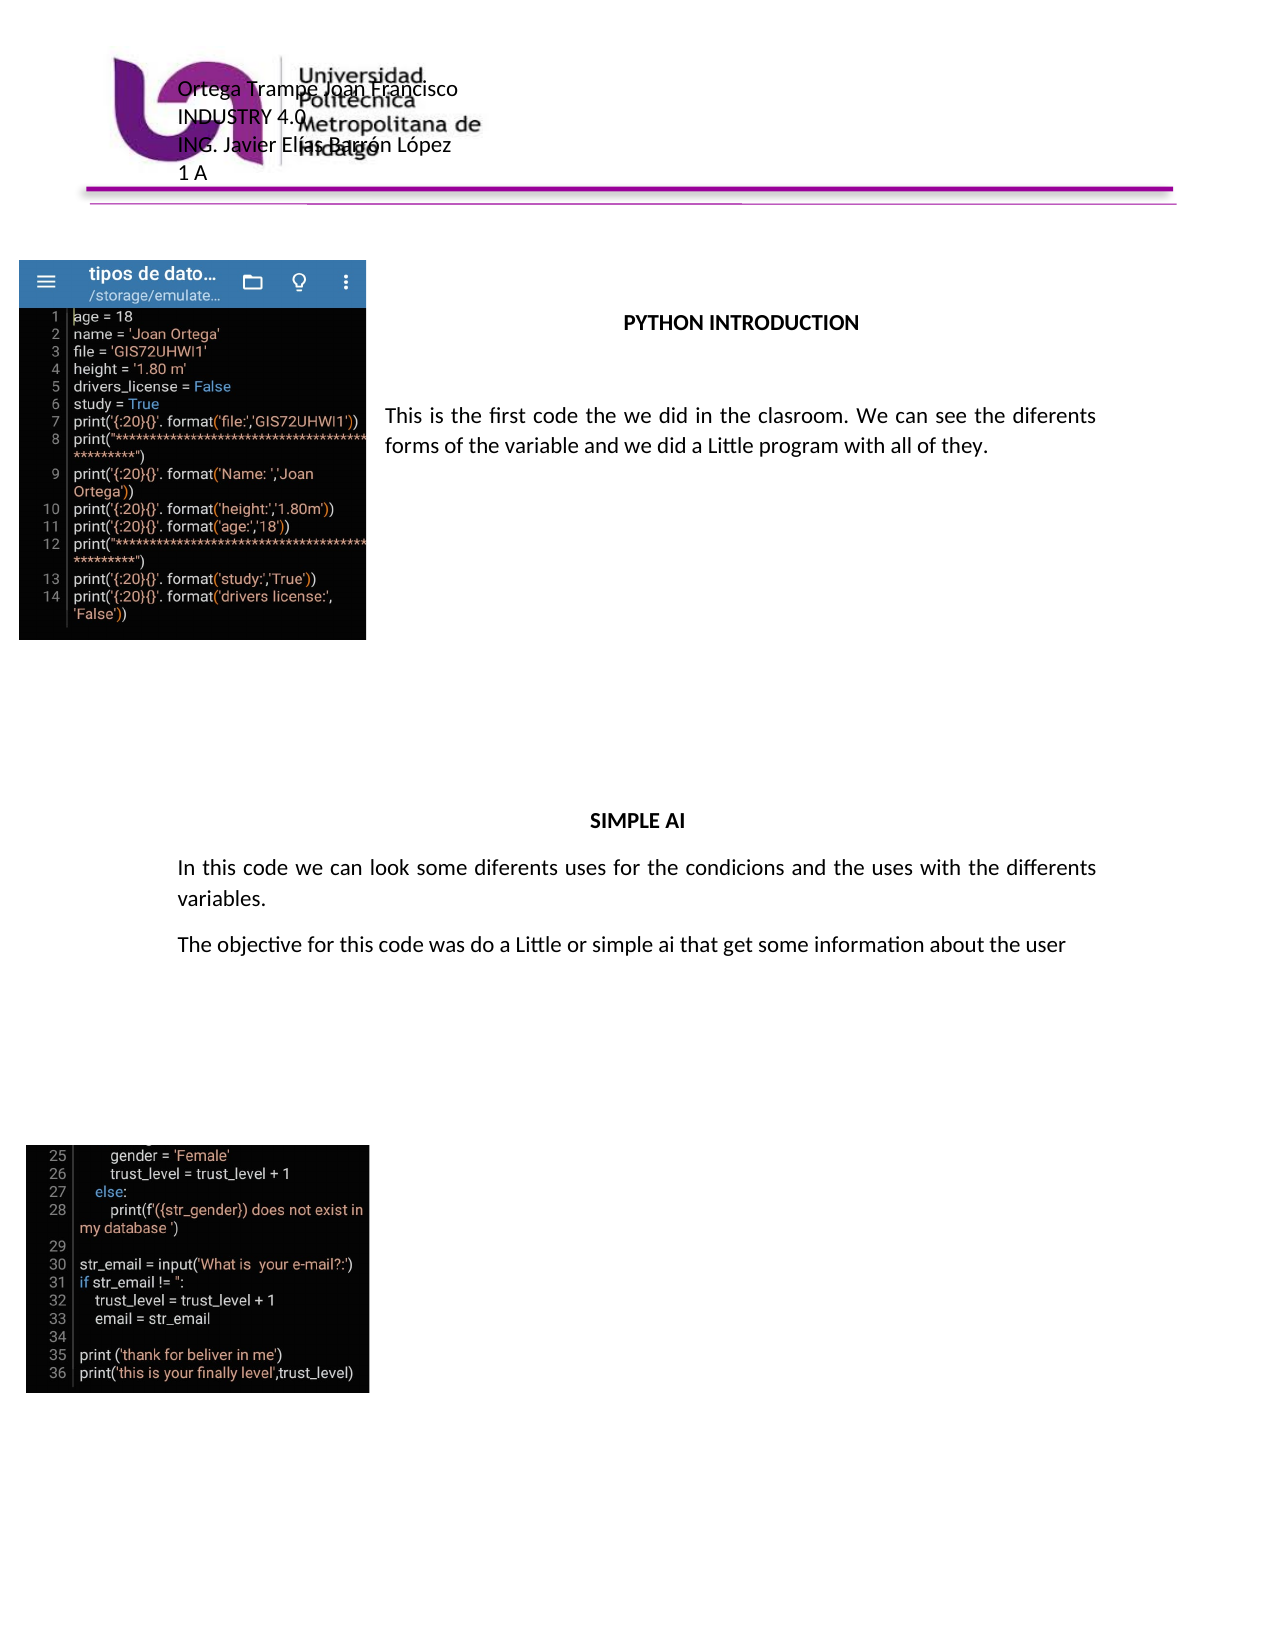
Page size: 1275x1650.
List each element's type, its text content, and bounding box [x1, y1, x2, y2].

picture [19, 260, 366, 640]
picture [26, 1145, 370, 1393]
text PYTHON INTRODUCTION [366, 308, 1098, 336]
text This is the first code the we did in the clasroom. We can see the diferents forms of the variable and we did a Little program with all of they. [366, 401, 1098, 459]
text The objective for this code was do a Little or simple ai that get some information about the user [177, 931, 1098, 958]
text In this code we can look some diferents uses for the condicions and the uses with the differents variables. [177, 853, 1098, 912]
text SIMPLE AI [177, 807, 1098, 834]
picture [91, 46, 520, 186]
